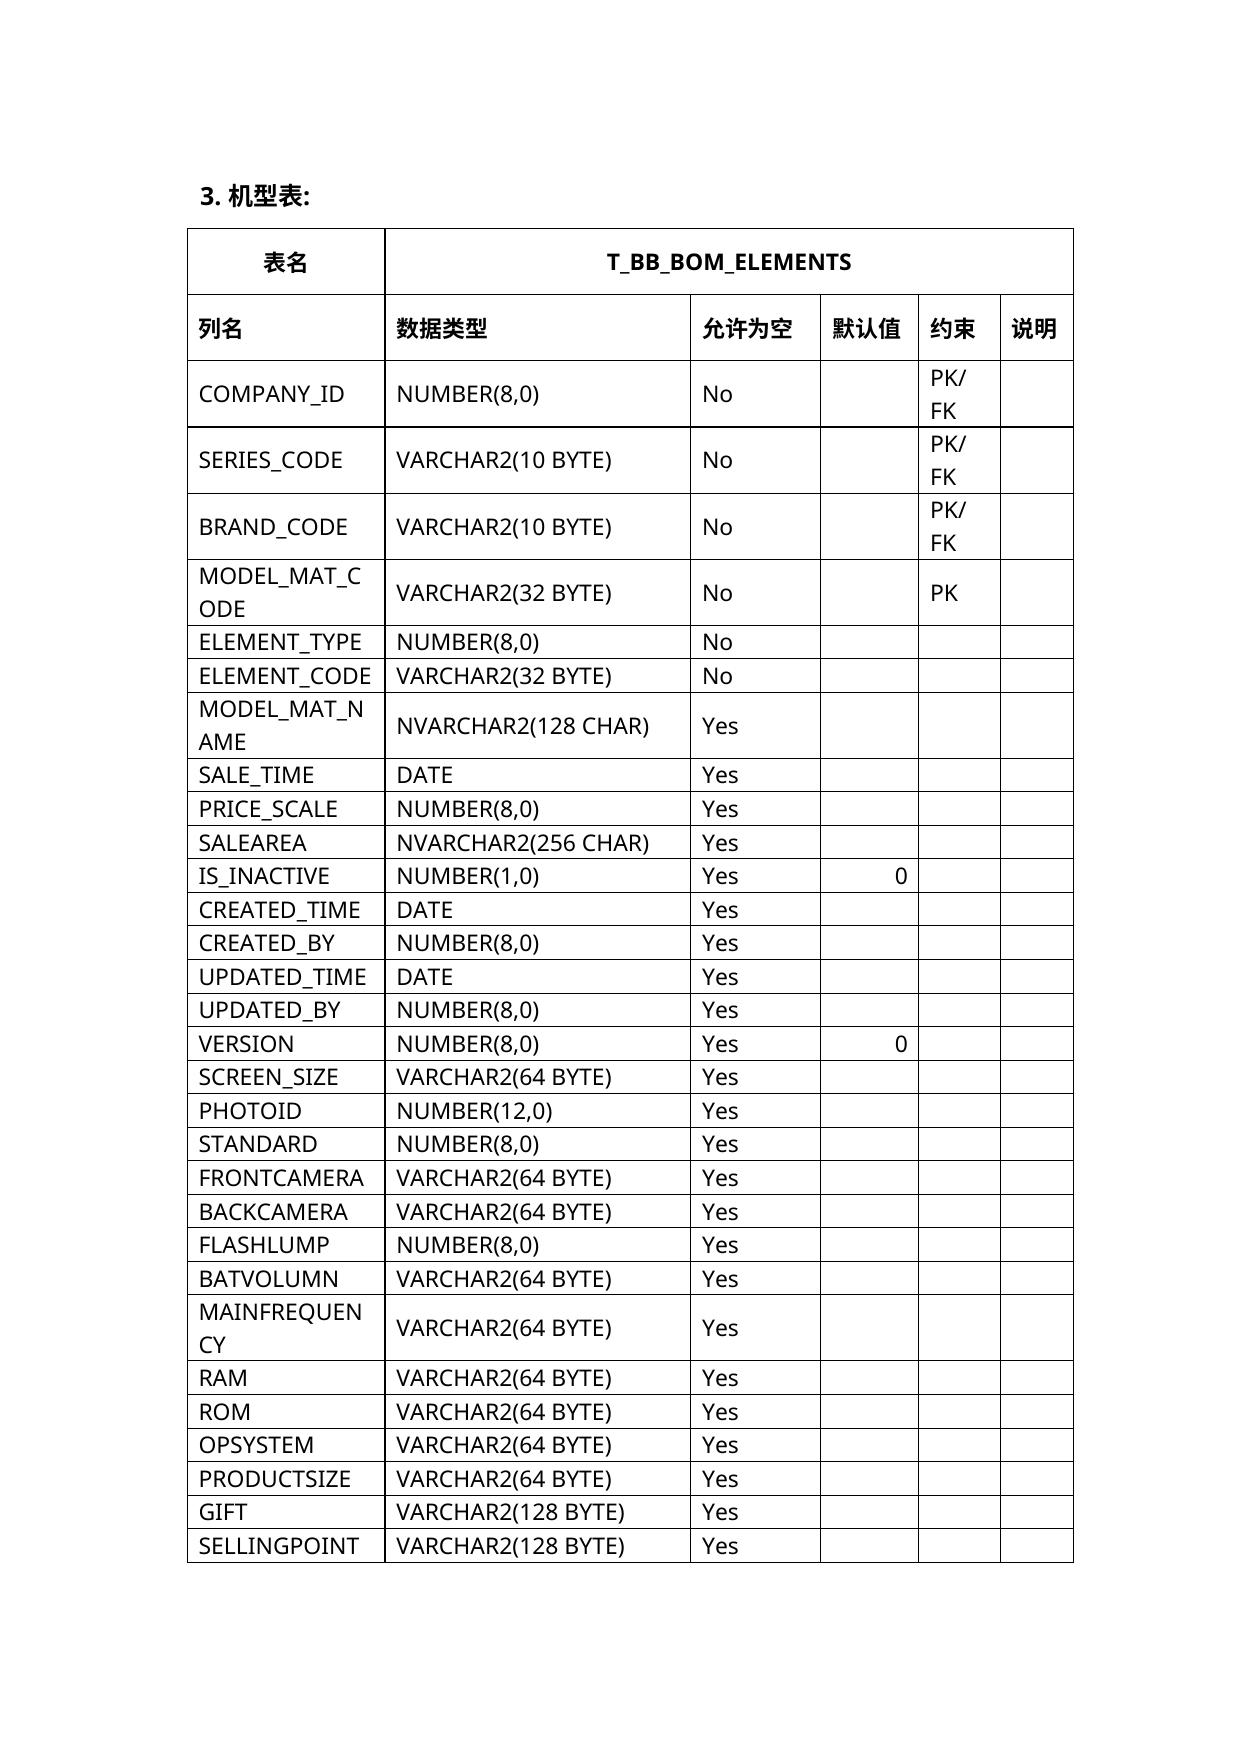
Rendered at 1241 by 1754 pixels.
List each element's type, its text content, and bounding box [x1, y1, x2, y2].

table_cell DATE [386, 759, 690, 791]
table_cell FRONTCAMERA [188, 1161, 384, 1194]
table_cell Yes [691, 826, 820, 858]
table_cell [919, 926, 1000, 959]
table_cell [821, 1529, 918, 1562]
table_cell [1001, 1128, 1073, 1160]
table_cell [821, 1496, 918, 1528]
table_cell ELEMENT_CODE [188, 659, 384, 692]
table_cell [1001, 994, 1073, 1026]
table_cell NUMBER(8,0) [386, 1027, 690, 1059]
table_cell PK/FK [919, 494, 1000, 558]
table_cell MAINFREQUENCY [188, 1295, 384, 1360]
table_cell DATE [386, 960, 690, 992]
table_cell [919, 1529, 1000, 1562]
table_cell VARCHAR2(32 BYTE) [386, 659, 690, 692]
table_cell VARCHAR2(64 BYTE) [386, 1262, 690, 1294]
table_cell ELEMENT_TYPE [188, 626, 384, 658]
table_cell [919, 1395, 1000, 1427]
table_cell BACKCAMERA [188, 1195, 384, 1227]
table_cell Yes [691, 1429, 820, 1461]
table_cell [1001, 1094, 1073, 1127]
table_cell VARCHAR2(64 BYTE) [386, 1395, 690, 1427]
table_cell [1001, 859, 1073, 892]
table_cell No [691, 659, 820, 692]
table_cell VARCHAR2(10 BYTE) [386, 494, 690, 558]
table_cell CREATED_TIME [188, 893, 384, 925]
table_cell NUMBER(8,0) [386, 926, 690, 959]
table_cell [1001, 626, 1073, 658]
table_cell [821, 626, 918, 658]
table_cell VERSION [188, 1027, 384, 1059]
table_cell [919, 1462, 1000, 1494]
table_cell [1001, 759, 1073, 791]
table_cell [1001, 1395, 1073, 1427]
table_cell [1001, 1462, 1073, 1494]
table_cell Yes [691, 859, 820, 892]
table_cell BATVOLUMN [188, 1262, 384, 1294]
table_cell [821, 1395, 918, 1427]
table_cell VARCHAR2(64 BYTE) [386, 1195, 690, 1227]
table_cell [919, 659, 1000, 692]
table_cell Yes [691, 1027, 820, 1059]
table_cell UPDATED_TIME [188, 960, 384, 992]
table_cell [821, 994, 918, 1026]
table_cell Yes [691, 893, 820, 925]
table_cell [1001, 826, 1073, 858]
table_header 表名 [188, 229, 384, 294]
table_cell PRODUCTSIZE [188, 1462, 384, 1494]
table_cell [821, 560, 918, 624]
table_cell PK/FK [919, 361, 1000, 426]
table_cell [821, 361, 918, 426]
table_cell [821, 1061, 918, 1093]
table_cell [919, 759, 1000, 791]
table_cell DATE [386, 893, 690, 925]
table_cell 约束 [919, 295, 1000, 360]
table_cell Yes [691, 1195, 820, 1227]
table_cell VARCHAR2(64 BYTE) [386, 1061, 690, 1093]
table_cell NUMBER(8,0) [386, 792, 690, 825]
table_cell [1001, 428, 1073, 492]
table_cell [919, 826, 1000, 858]
table_cell [821, 960, 918, 992]
table_cell [1001, 659, 1073, 692]
table_cell [1001, 1262, 1073, 1294]
table_cell UPDATED_BY [188, 994, 384, 1026]
table_cell VARCHAR2(10 BYTE) [386, 428, 690, 492]
table_cell [821, 1462, 918, 1494]
table_cell PK/FK [919, 428, 1000, 492]
table_header T_BB_BOM_ELEMENTS [386, 229, 1073, 294]
table_cell [919, 893, 1000, 925]
table_cell NVARCHAR2(128 CHAR) [386, 693, 690, 758]
table_cell SCREEN_SIZE [188, 1061, 384, 1093]
table_cell Yes [691, 1361, 820, 1394]
table_cell 数据类型 [386, 295, 690, 360]
table_cell [821, 893, 918, 925]
table_cell [821, 494, 918, 558]
table_cell [1001, 1161, 1073, 1194]
table_cell VARCHAR2(128 BYTE) [386, 1496, 690, 1528]
table_cell BRAND_CODE [188, 494, 384, 558]
table_cell [919, 1027, 1000, 1059]
table_cell CREATED_BY [188, 926, 384, 959]
table_cell [1001, 960, 1073, 992]
table_cell NUMBER(1,0) [386, 859, 690, 892]
table_cell Yes [691, 1161, 820, 1194]
table_cell No [691, 361, 820, 426]
table_cell Yes [691, 994, 820, 1026]
table_cell VARCHAR2(64 BYTE) [386, 1462, 690, 1494]
table_cell VARCHAR2(64 BYTE) [386, 1429, 690, 1461]
table_cell Yes [691, 1496, 820, 1528]
table_cell SALE_TIME [188, 759, 384, 791]
table_cell MODEL_MAT_NAME [188, 693, 384, 758]
table_cell VARCHAR2(128 BYTE) [386, 1529, 690, 1562]
table_cell [821, 926, 918, 959]
table_cell VARCHAR2(64 BYTE) [386, 1161, 690, 1194]
table_cell [919, 1128, 1000, 1160]
table_cell [821, 759, 918, 791]
table_cell 默认值 [821, 295, 918, 360]
table_cell Yes [691, 1094, 820, 1127]
table_cell [1001, 361, 1073, 426]
table_cell Yes [691, 1529, 820, 1562]
table_cell Yes [691, 1228, 820, 1261]
table_cell [1001, 1061, 1073, 1093]
table_cell ROM [188, 1395, 384, 1427]
table_cell RAM [188, 1361, 384, 1394]
table_cell [1001, 560, 1073, 624]
table_cell 说明 [1001, 295, 1073, 360]
table_cell Yes [691, 1128, 820, 1160]
table_cell 0 [821, 859, 918, 892]
table_cell [821, 428, 918, 492]
table_cell SALEAREA [188, 826, 384, 858]
table_cell [1001, 1228, 1073, 1261]
table_cell [821, 792, 918, 825]
table_cell [1001, 1529, 1073, 1562]
table_cell [821, 1195, 918, 1227]
table_cell [821, 693, 918, 758]
table_cell No [691, 428, 820, 492]
table_cell SELLINGPOINT [188, 1529, 384, 1562]
table_cell [1001, 1496, 1073, 1528]
table_cell [919, 1094, 1000, 1127]
table_cell Yes [691, 792, 820, 825]
table_cell SERIES_CODE [188, 428, 384, 492]
table_cell VARCHAR2(64 BYTE) [386, 1295, 690, 1360]
table_cell [821, 1228, 918, 1261]
table_cell PHOTOID [188, 1094, 384, 1127]
table_cell [821, 1262, 918, 1294]
table_cell OPSYSTEM [188, 1429, 384, 1461]
table_cell [1001, 693, 1073, 758]
table_cell Yes [691, 759, 820, 791]
table_cell NUMBER(8,0) [386, 361, 690, 426]
table_cell [919, 994, 1000, 1026]
table_cell [919, 1195, 1000, 1227]
table_cell [919, 1496, 1000, 1528]
table_cell IS_INACTIVE [188, 859, 384, 892]
table_cell [821, 1429, 918, 1461]
table_cell No [691, 626, 820, 658]
table_cell [919, 626, 1000, 658]
table_cell [919, 1228, 1000, 1261]
table_cell NUMBER(8,0) [386, 626, 690, 658]
table_cell [919, 1295, 1000, 1360]
table_cell Yes [691, 1462, 820, 1494]
table_cell [919, 792, 1000, 825]
table_cell [1001, 1429, 1073, 1461]
table_cell [919, 1161, 1000, 1194]
table_cell [919, 859, 1000, 892]
table_cell [1001, 792, 1073, 825]
table_cell Yes [691, 1262, 820, 1294]
table_cell [919, 693, 1000, 758]
table_cell [919, 1061, 1000, 1093]
text 3. 机型表: [200, 162, 901, 227]
table_cell MODEL_MAT_CODE [188, 560, 384, 624]
table_cell [1001, 893, 1073, 925]
table_cell [821, 1094, 918, 1127]
table_cell Yes [691, 693, 820, 758]
table_cell NVARCHAR2(256 CHAR) [386, 826, 690, 858]
table_cell [1001, 926, 1073, 959]
table_cell [1001, 494, 1073, 558]
table_cell [1001, 1027, 1073, 1059]
table_cell Yes [691, 1295, 820, 1360]
table_cell FLASHLUMP [188, 1228, 384, 1261]
table_cell PK [919, 560, 1000, 624]
table_cell VARCHAR2(32 BYTE) [386, 560, 690, 624]
table_cell NUMBER(12,0) [386, 1094, 690, 1127]
table_cell GIFT [188, 1496, 384, 1528]
table_cell NUMBER(8,0) [386, 994, 690, 1026]
table_cell 列名 [188, 295, 384, 360]
table_cell No [691, 560, 820, 624]
table_cell COMPANY_ID [188, 361, 384, 426]
table_cell 0 [821, 1027, 918, 1059]
table_cell [821, 1361, 918, 1394]
table_cell [1001, 1361, 1073, 1394]
table_cell VARCHAR2(64 BYTE) [386, 1361, 690, 1394]
table_cell 允许为空 [691, 295, 820, 360]
table_cell [821, 826, 918, 858]
table_cell Yes [691, 1061, 820, 1093]
table_cell [1001, 1295, 1073, 1360]
table_cell [821, 659, 918, 692]
table_cell [821, 1161, 918, 1194]
table_cell Yes [691, 960, 820, 992]
table_cell STANDARD [188, 1128, 384, 1160]
table_cell Yes [691, 926, 820, 959]
table_cell [821, 1295, 918, 1360]
table_cell No [691, 494, 820, 558]
table_cell Yes [691, 1395, 820, 1427]
table_cell [821, 1128, 918, 1160]
table_cell PRICE_SCALE [188, 792, 384, 825]
table_cell [919, 1429, 1000, 1461]
table_cell [919, 1262, 1000, 1294]
table_cell NUMBER(8,0) [386, 1228, 690, 1261]
table_cell NUMBER(8,0) [386, 1128, 690, 1160]
table_cell [919, 1361, 1000, 1394]
table_cell [1001, 1195, 1073, 1227]
table_cell [919, 960, 1000, 992]
